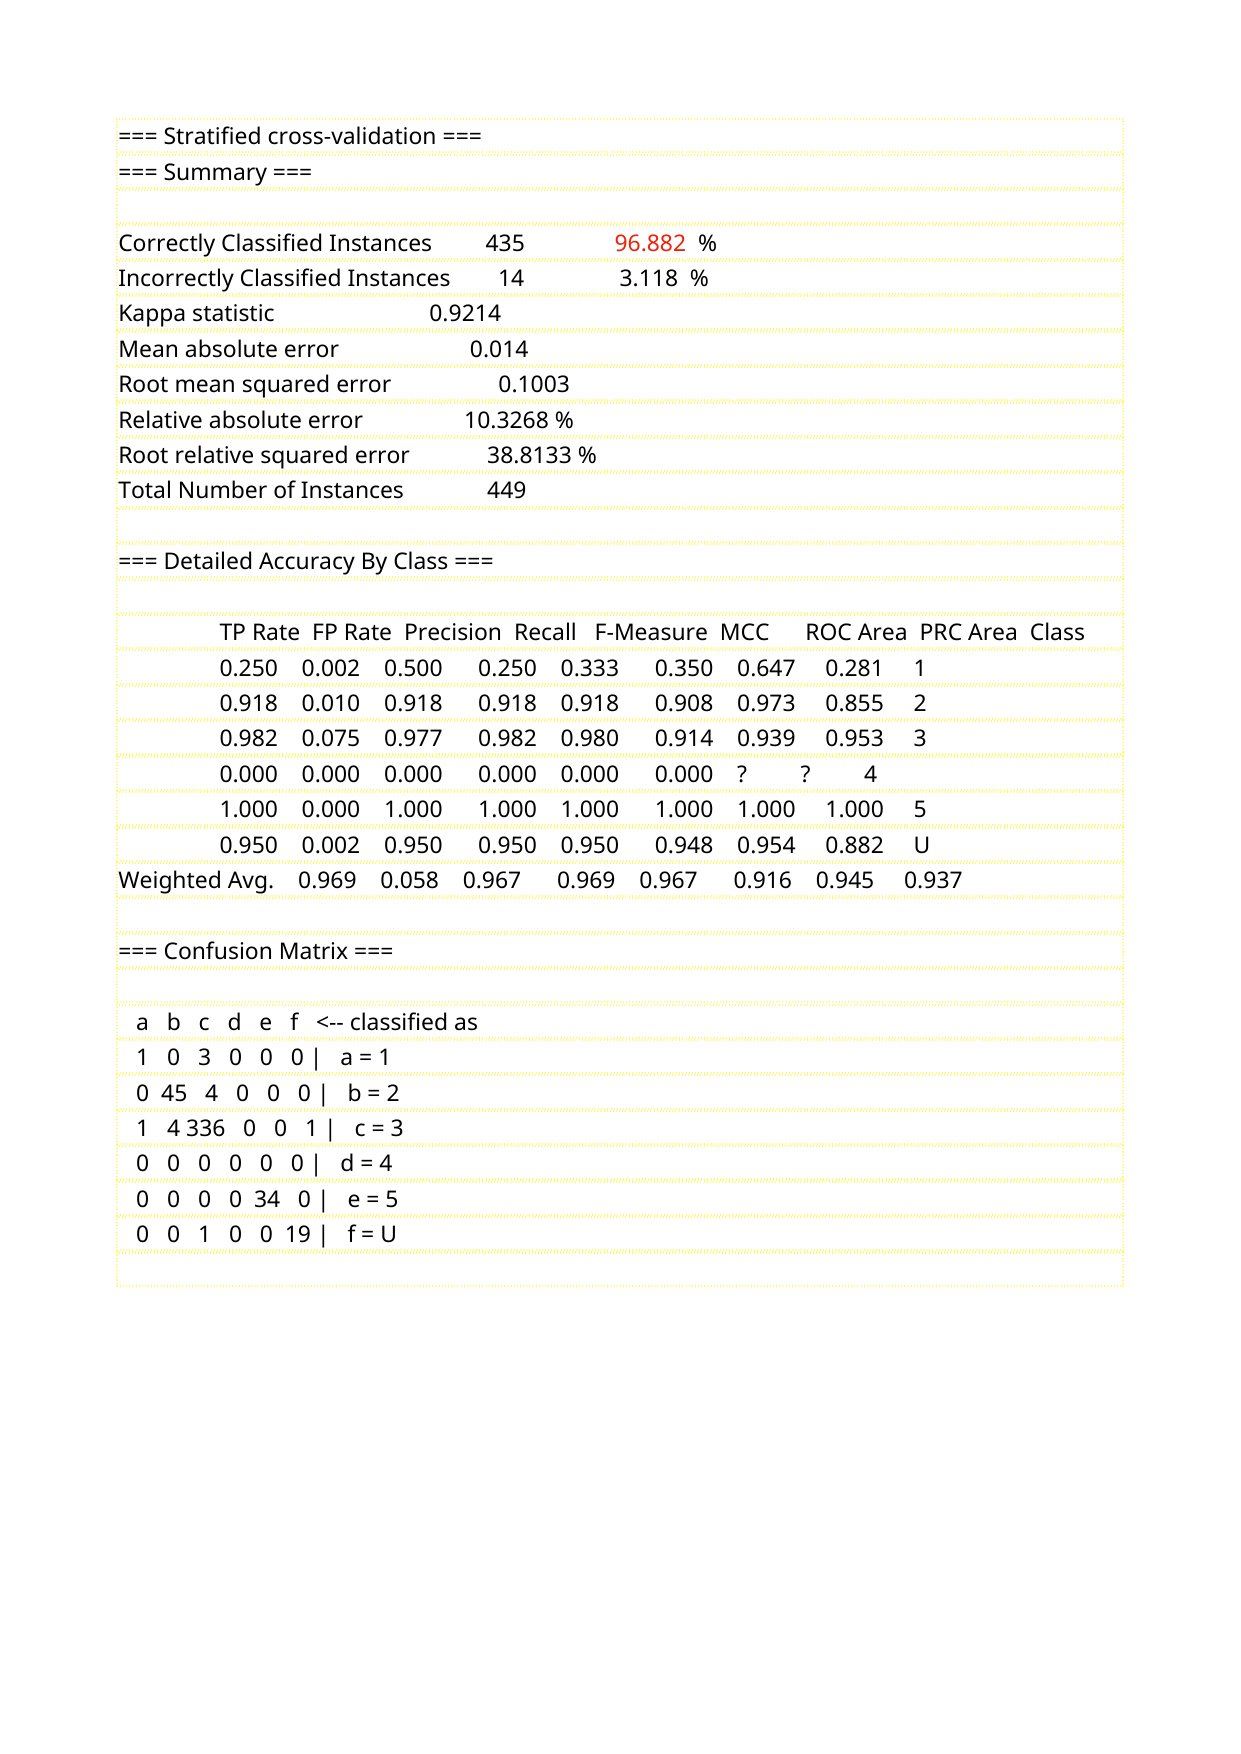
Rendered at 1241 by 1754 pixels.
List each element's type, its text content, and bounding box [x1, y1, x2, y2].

text TP Rate FP Rate Precision Recall F-Measure MCC ROC Area PRC Area Class [116, 614, 1124, 649]
text 0 0 1 0 0 19 | f = U [116, 1216, 1124, 1251]
text === Summary === [116, 153, 1124, 189]
text 0.250 0.002 0.500 0.250 0.333 0.350 0.647 0.281 1 [116, 649, 1124, 685]
text 0.000 0.000 0.000 0.000 0.000 0.000 ? ? 4 [116, 756, 1124, 791]
text 0 0 0 0 34 0 | e = 5 [116, 1181, 1124, 1216]
text Kappa statistic 0.9214 [116, 295, 1124, 331]
text Total Number of Instances 449 [116, 472, 1124, 508]
text 0.982 0.075 0.977 0.982 0.980 0.914 0.939 0.953 3 [116, 720, 1124, 756]
text Correctly Classified Instances 435 96.882 % [116, 224, 1124, 260]
text Root mean squared error 0.1003 [116, 366, 1124, 401]
text Root relative squared error 38.8133 % [116, 437, 1124, 472]
text === Confusion Matrix === [116, 933, 1124, 968]
text Incorrectly Classified Instances 14 3.118 % [116, 260, 1124, 295]
text Relative absolute error 10.3268 % [116, 401, 1124, 437]
text Weighted Avg. 0.969 0.058 0.967 0.969 0.967 0.916 0.945 0.937 [116, 862, 1124, 897]
text 0.918 0.010 0.918 0.918 0.918 0.908 0.973 0.855 2 [116, 685, 1124, 720]
text Mean absolute error 0.014 [116, 331, 1124, 366]
text 0 45 4 0 0 0 | b = 2 [116, 1074, 1124, 1110]
text a b c d e f <-- classified as [116, 1003, 1124, 1039]
text 0.950 0.002 0.950 0.950 0.950 0.948 0.954 0.882 U [116, 826, 1124, 862]
text 0 0 0 0 0 0 | d = 4 [116, 1145, 1124, 1181]
text 1 4 336 0 0 1 | c = 3 [116, 1110, 1124, 1145]
text 1.000 0.000 1.000 1.000 1.000 1.000 1.000 1.000 5 [116, 791, 1124, 826]
text === Stratified cross-validation === [116, 118, 1124, 153]
text 1 0 3 0 0 0 | a = 1 [116, 1039, 1124, 1074]
text === Detailed Accuracy By Class === [116, 543, 1124, 578]
